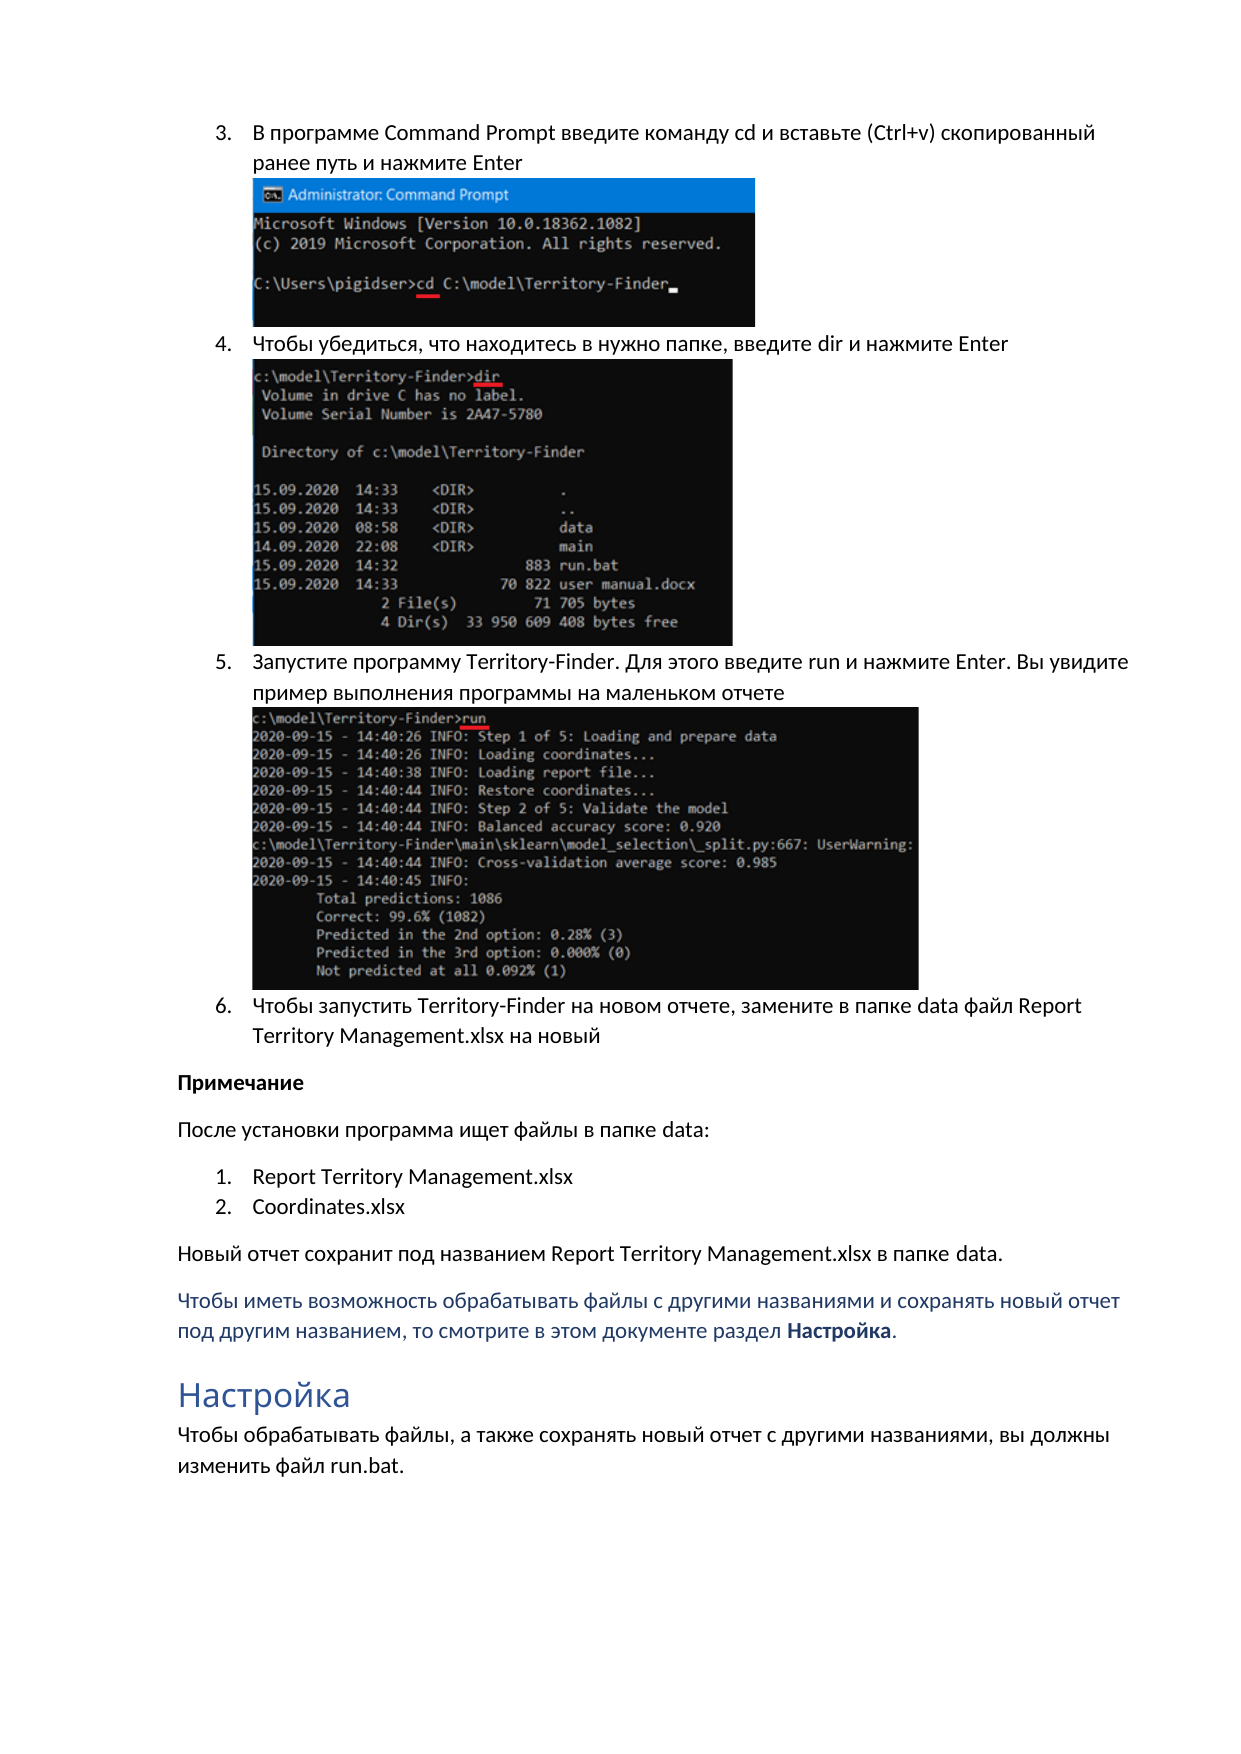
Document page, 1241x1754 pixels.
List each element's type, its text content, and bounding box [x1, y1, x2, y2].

picture [252, 707, 919, 990]
text Новый отчет сохранит под названием Report Territory Management.xlsx в папке data. [177, 1239, 1152, 1267]
list Coordinates.xlsx [215, 1192, 1152, 1220]
text Чтобы иметь возможность обрабатывать файлы с другими названиями и сохранять новый отчет под другим названием, то смотрите в этом документе раздел Настройка. [177, 1286, 1152, 1344]
list Report Territory Management.xlsx [215, 1162, 1152, 1190]
list Чтобы запустить Territory-Finder на новом отчете, замените в папке data файл Report Territory Management.xlsx на новый [215, 991, 1152, 1049]
text Чтобы обрабатывать файлы, а также сохранять новый отчет с другими названиями, вы должны изменить файл run.bat. [177, 1421, 1152, 1479]
picture [252, 178, 756, 327]
picture [252, 359, 733, 646]
subtitle Настройка [177, 1372, 1152, 1417]
text Примечание [177, 1068, 1152, 1096]
text После установки программа ищет файлы в папке data: [177, 1115, 1152, 1143]
